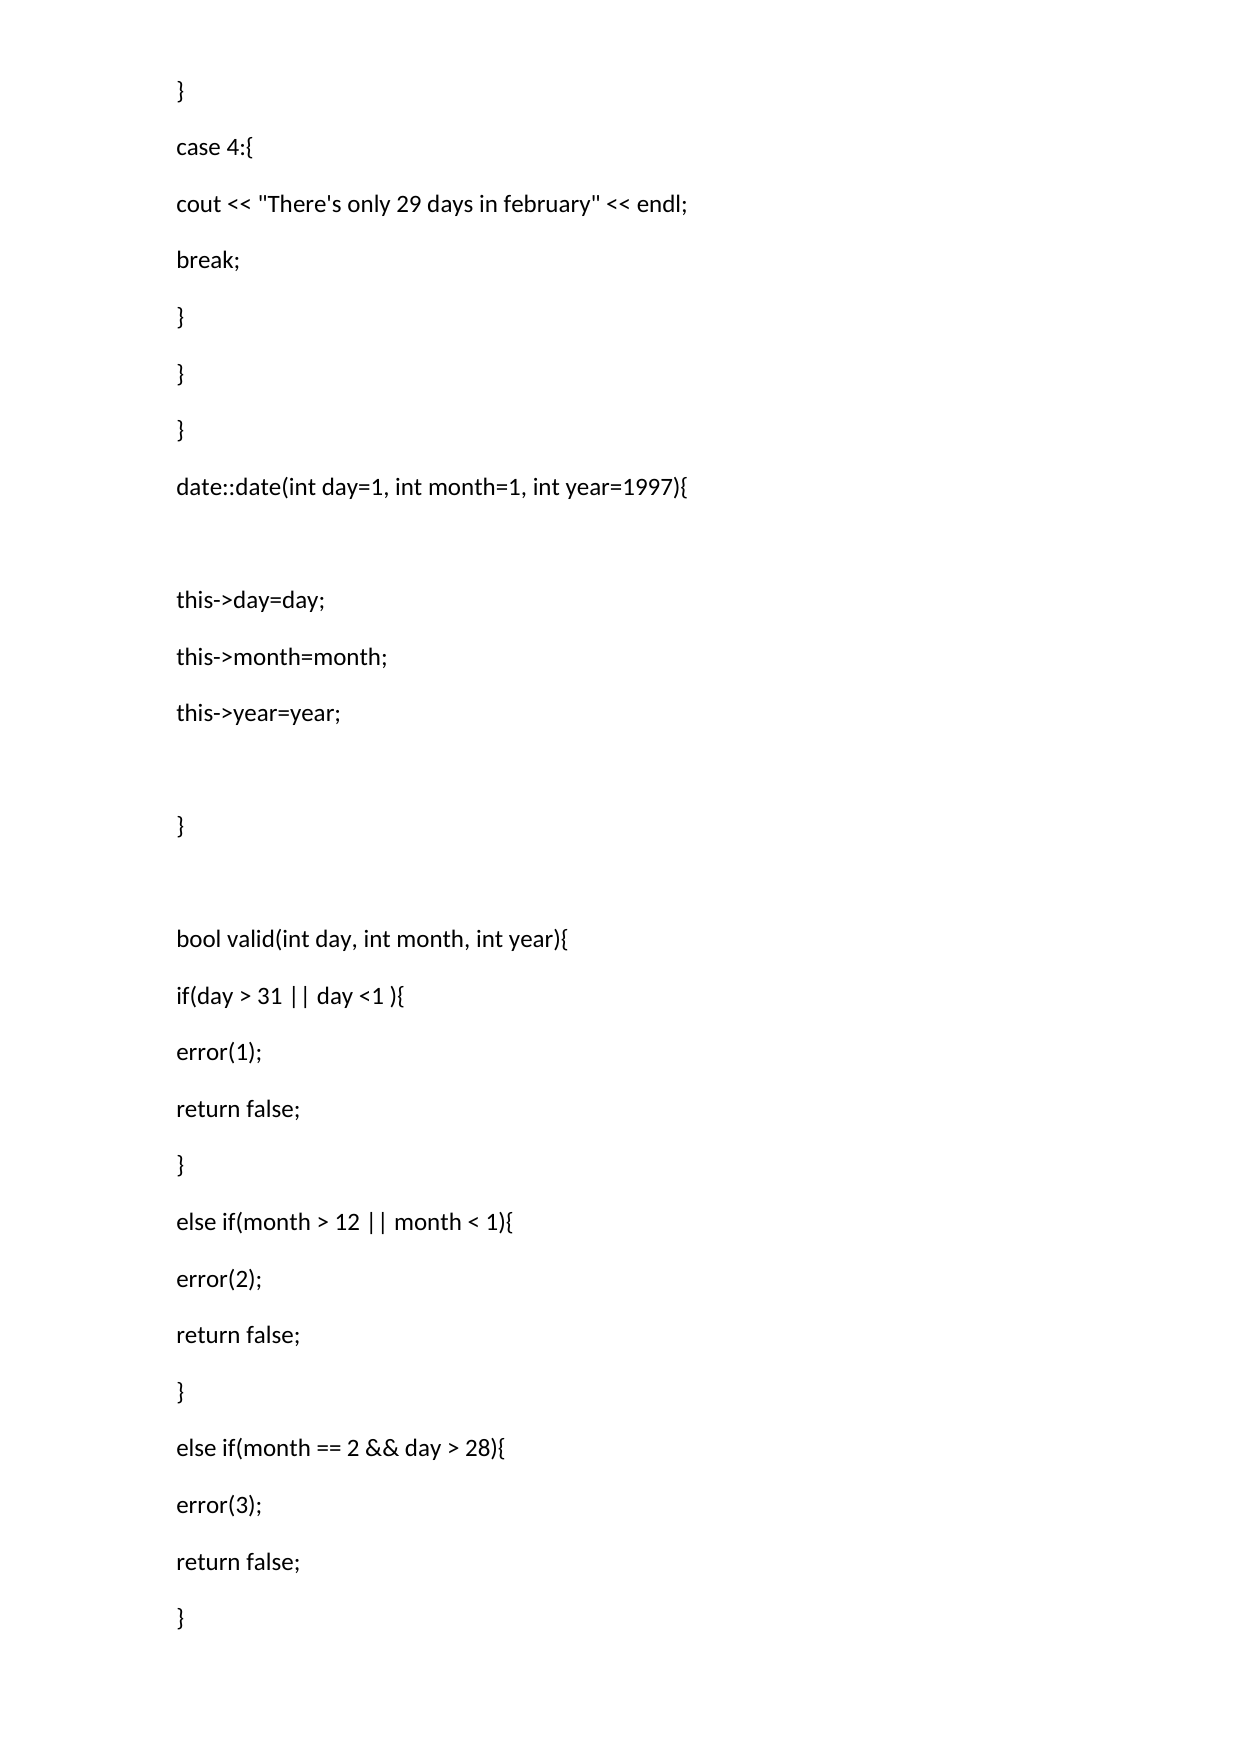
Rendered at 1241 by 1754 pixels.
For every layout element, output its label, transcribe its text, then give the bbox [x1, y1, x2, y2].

text error(1); [176, 1037, 744, 1067]
text bool valid(int day, int month, int year){ [176, 923, 744, 954]
text this->day=day; [176, 584, 744, 614]
text } [176, 810, 744, 841]
text return false; [176, 1093, 744, 1124]
text error(2); [176, 1263, 744, 1293]
text this->year=year; [176, 697, 744, 728]
text else if(month > 12 || month < 1){ [176, 1206, 744, 1237]
text case 4:{ [176, 132, 744, 162]
text } [176, 358, 744, 388]
text } [176, 1602, 744, 1633]
text else if(month == 2 && day > 28){ [176, 1432, 744, 1463]
text cout << "There's only 29 days in february" << endl; [176, 188, 744, 219]
text break; [176, 245, 744, 275]
text } [176, 75, 744, 106]
text error(3); [176, 1489, 744, 1519]
text if(day > 31 || day <1 ){ [176, 980, 744, 1011]
text date::date(int day=1, int month=1, int year=1997){ [176, 471, 744, 501]
text } [176, 301, 744, 332]
text return false; [176, 1319, 744, 1350]
text } [176, 1376, 744, 1406]
text } [176, 414, 744, 445]
text this->month=month; [176, 641, 744, 671]
text return false; [176, 1546, 744, 1576]
text } [176, 1150, 744, 1180]
